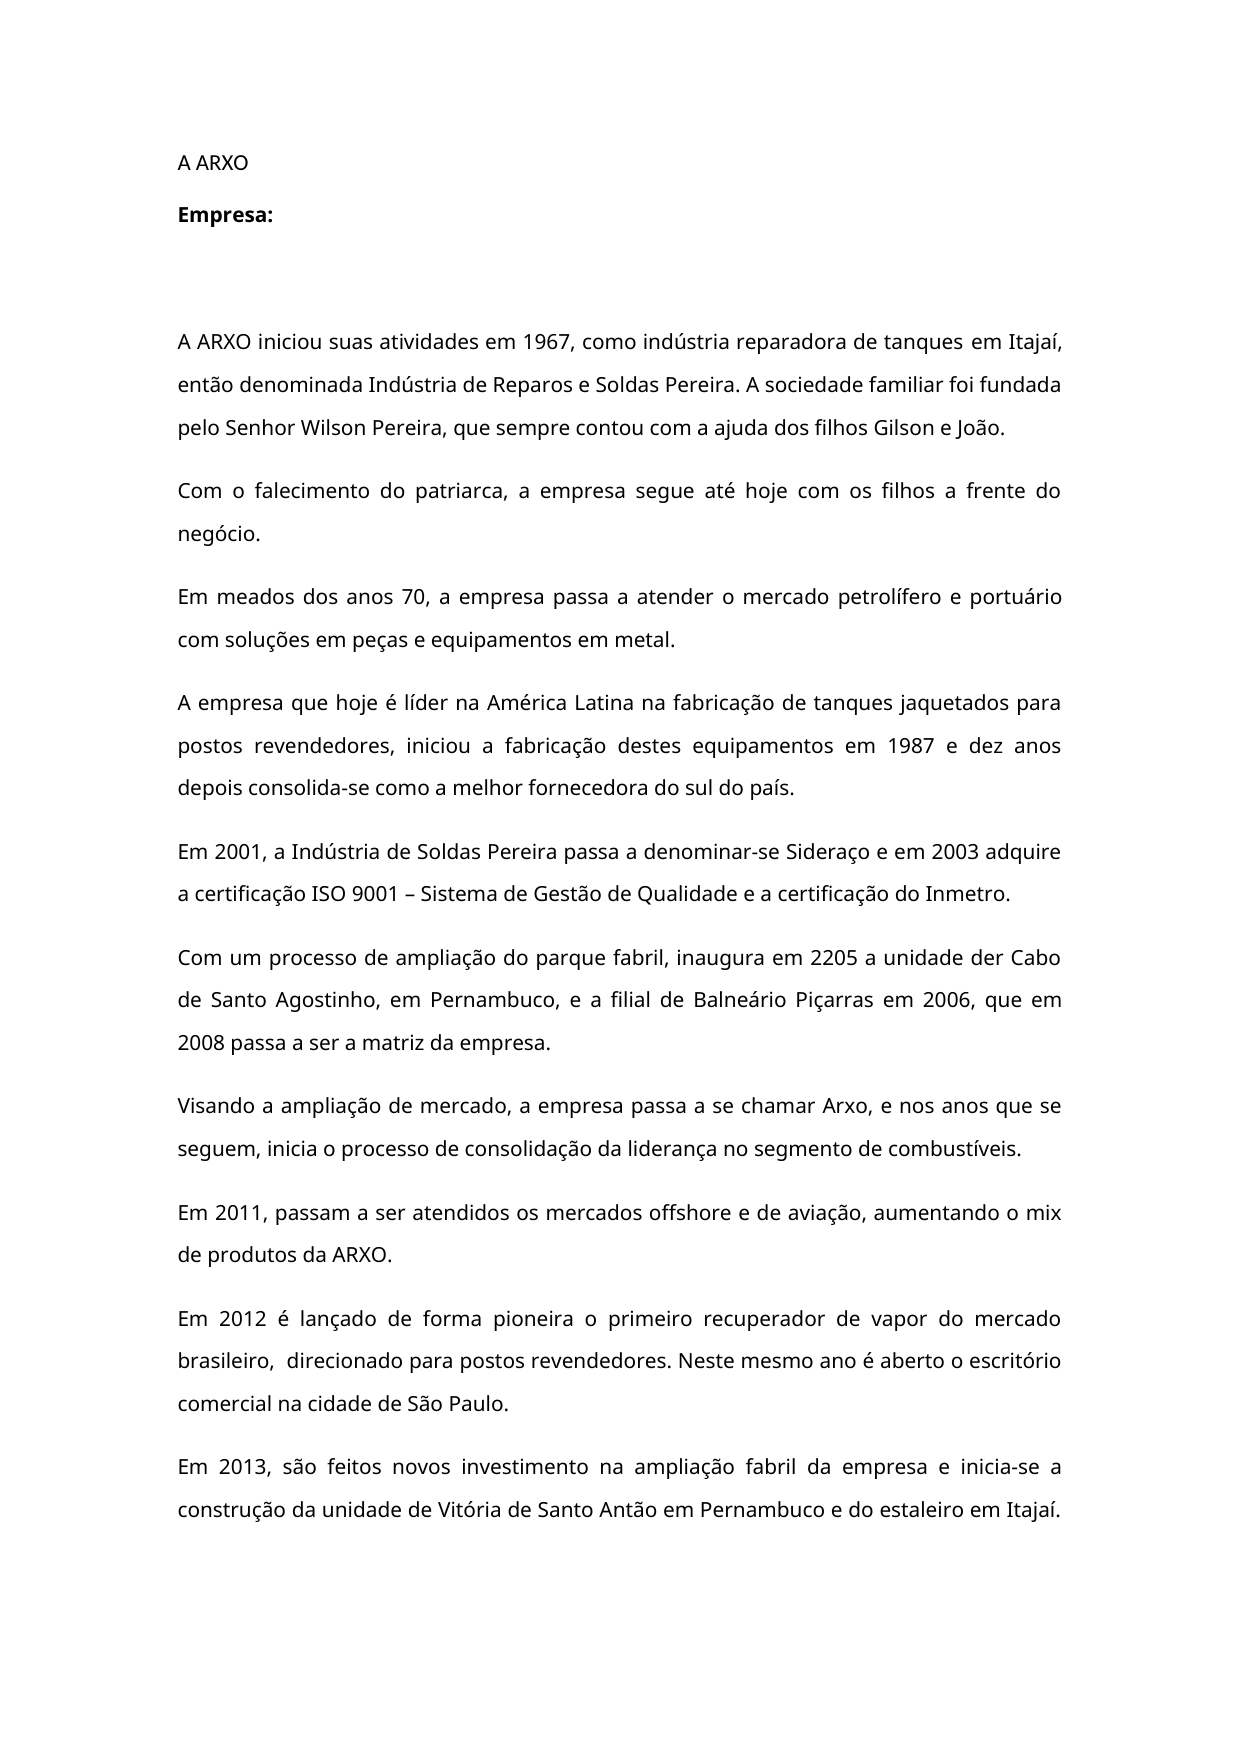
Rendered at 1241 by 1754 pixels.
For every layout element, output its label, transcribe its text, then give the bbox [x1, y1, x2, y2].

text Com um processo de ampliação do parque fabril, inaugura em 2205 a unidade der Cabo de Santo Agostinho, em Pernambuco, e a filial de Balneário Piçarras em 2006, que em 2008 passa a ser a matriz da empresa. [177, 943, 1063, 1057]
text A empresa que hoje é líder na América Latina na fabricação de tanques jaquetados para postos revendedores, iniciou a fabricação destes equipamentos em 1987 e dez anos depois consolida-se como a melhor fornecedora do sul do país. [177, 688, 1063, 802]
text Empresa: [177, 201, 1063, 229]
text A ARXO [177, 148, 1063, 176]
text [177, 1452, 1063, 1523]
text A ARXO iniciou suas atividades em 1967, como indústria reparadora de tanques em Itajaí, então denominada Indústria de Reparos e Soldas Pereira. A sociedade familiar foi fundada pelo Senhor Wilson Pereira, que sempre contou com a ajuda dos filhos Gilson e João. [177, 327, 1063, 441]
text Em 2012 é lançado de forma pioneira o primeiro recuperador de vapor do mercado brasileiro, direcionado para postos revendedores. Neste mesmo ano é aberto o escritório comercial na cidade de São Paulo. [177, 1304, 1063, 1417]
text Em meados dos anos 70, a empresa passa a atender o mercado petrolífero e portuário com soluções em peças e equipamentos em metal. [177, 582, 1063, 653]
text Visando a ampliação de mercado, a empresa passa a se chamar Arxo, e nos anos que se seguem, inicia o processo de consolidação da liderança no segmento de combustíveis. [177, 1092, 1063, 1163]
text Em 2011, passam a ser atendidos os mercados offshore e de aviação, aumentando o mix de produtos da ARXO. [177, 1198, 1063, 1269]
text Em 2001, a Indústria de Soldas Pereira passa a denominar-se Sideraço e em 2003 adquire a certificação ISO 9001 – Sistema de Gestão de Qualidade e a certificação do Inmetro. [177, 837, 1063, 908]
text Com o falecimento do patriarca, a empresa segue até hoje com os filhos a frente do negócio. [177, 476, 1063, 547]
